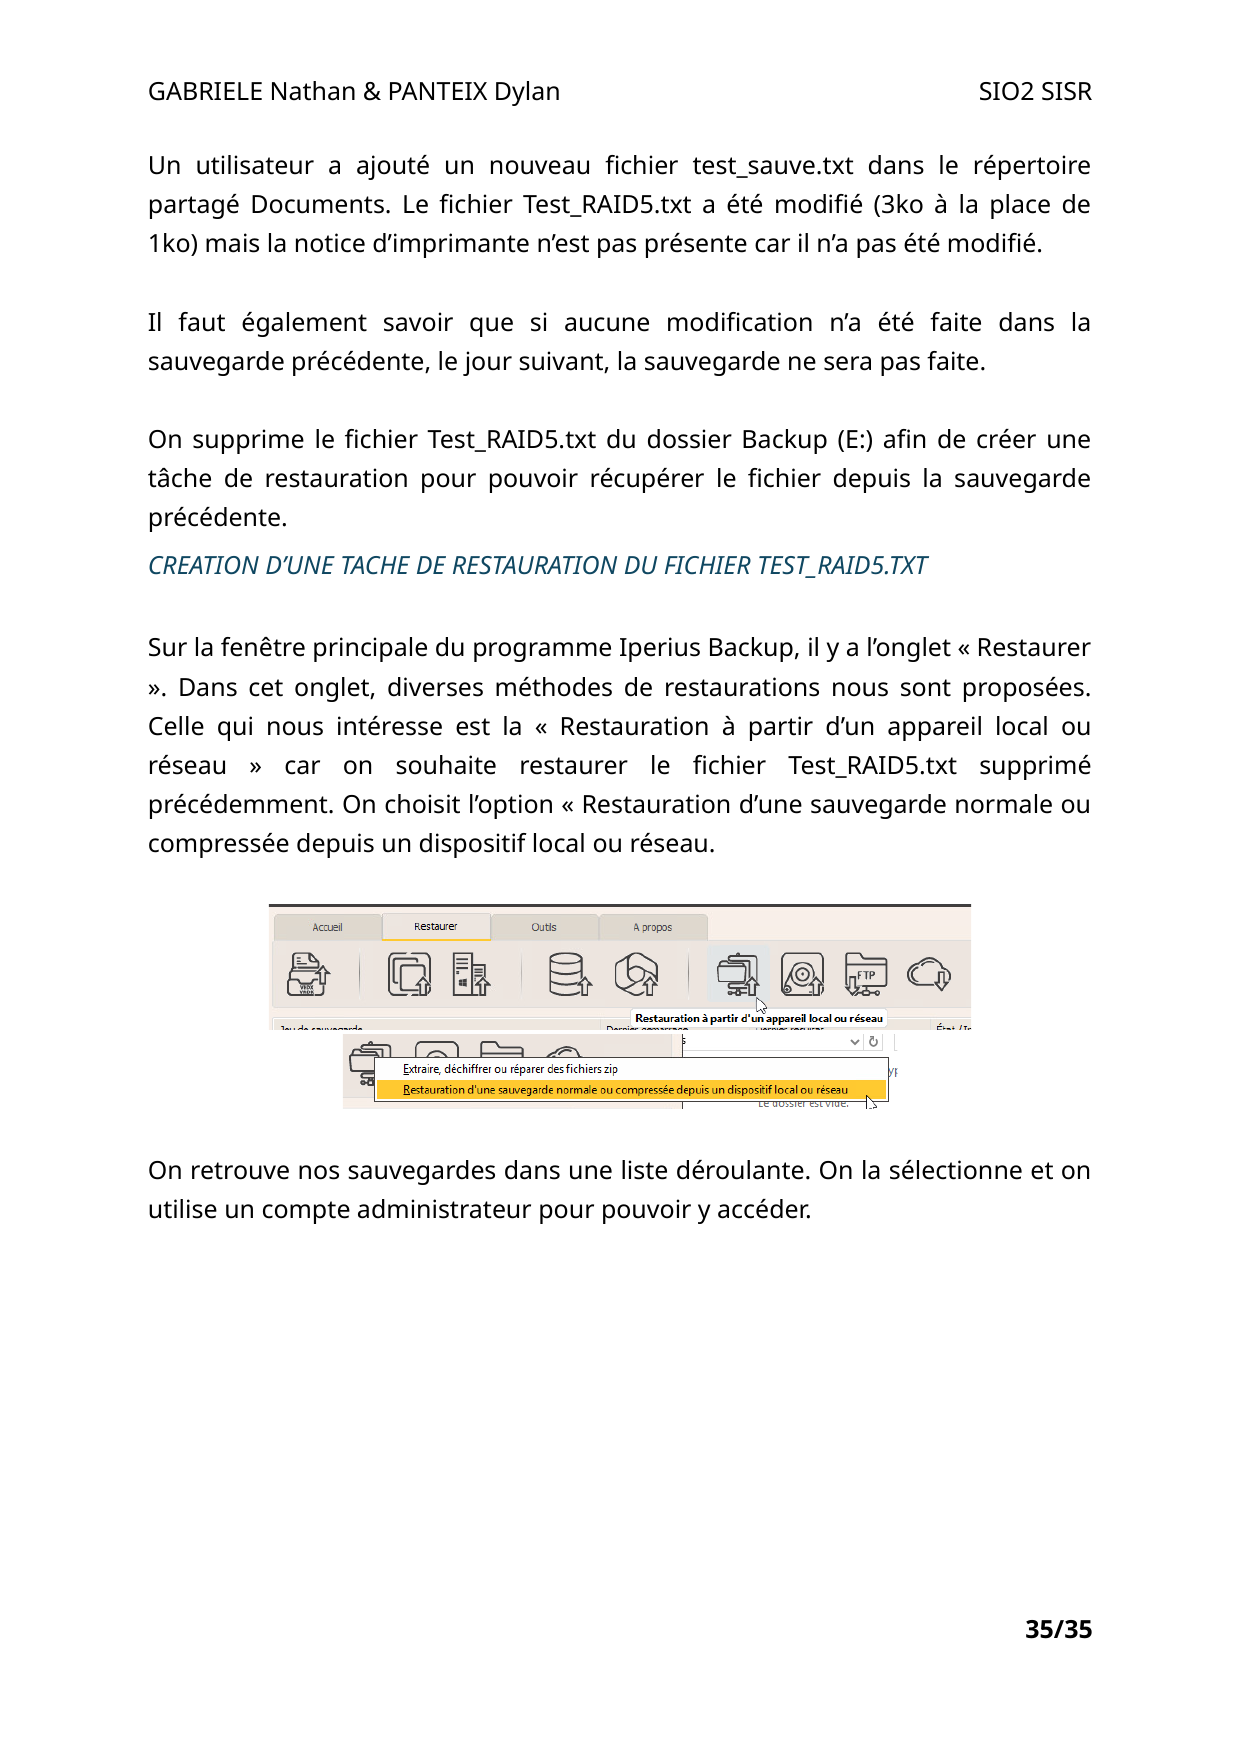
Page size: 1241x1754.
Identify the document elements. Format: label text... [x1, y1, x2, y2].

picture [268, 904, 972, 1030]
text Sur la fenêtre principale du programme Iperius Backup, il y a l’onglet « Restaurer ». Dans cet onglet, diverses méthodes de restaurations nous sont proposées. Celle qui nous intéresse est la « Restauration à partir d’un appareil local ou réseau » car on souhaite restaurer le fichier Test_RAID5.txt supprimé précédemment. On choisit l’option « Restauration d’une sauvegarde normale ou compressée depuis un dispositif local ou réseau. [148, 630, 1093, 860]
subtitle CREATION D’UNE TACHE DE RESTAURATION DU FICHIER TEST_RAID5.TXT [148, 548, 1093, 582]
text Il faut également savoir que si aucune modification n’a été faite dans la sauvegarde précédente, le jour suivant, la sauvegarde ne sera pas faite. [148, 304, 1093, 377]
text On supprime le fichier Test_RAID5.txt du dossier Backup (E:) afin de créer une tâche de restauration pour pouvoir récupérer le fichier depuis la sauvegarde précédente. [148, 422, 1093, 534]
text On retrouve nos sauvegardes dans une liste déroulante. On la sélectionne et on utilise un compte administrateur pour pouvoir y accéder. [148, 1152, 1093, 1226]
picture [342, 1034, 898, 1109]
text Un utilisateur a ajouté un nouveau fichier test_sauve.txt dans le répertoire partagé Documents. Le fichier Test_RAID5.txt a été modifié (3ko à la place de 1ko) mais la notice d’imprimante n’est pas présente car il n’a pas été modifié. [148, 148, 1093, 260]
